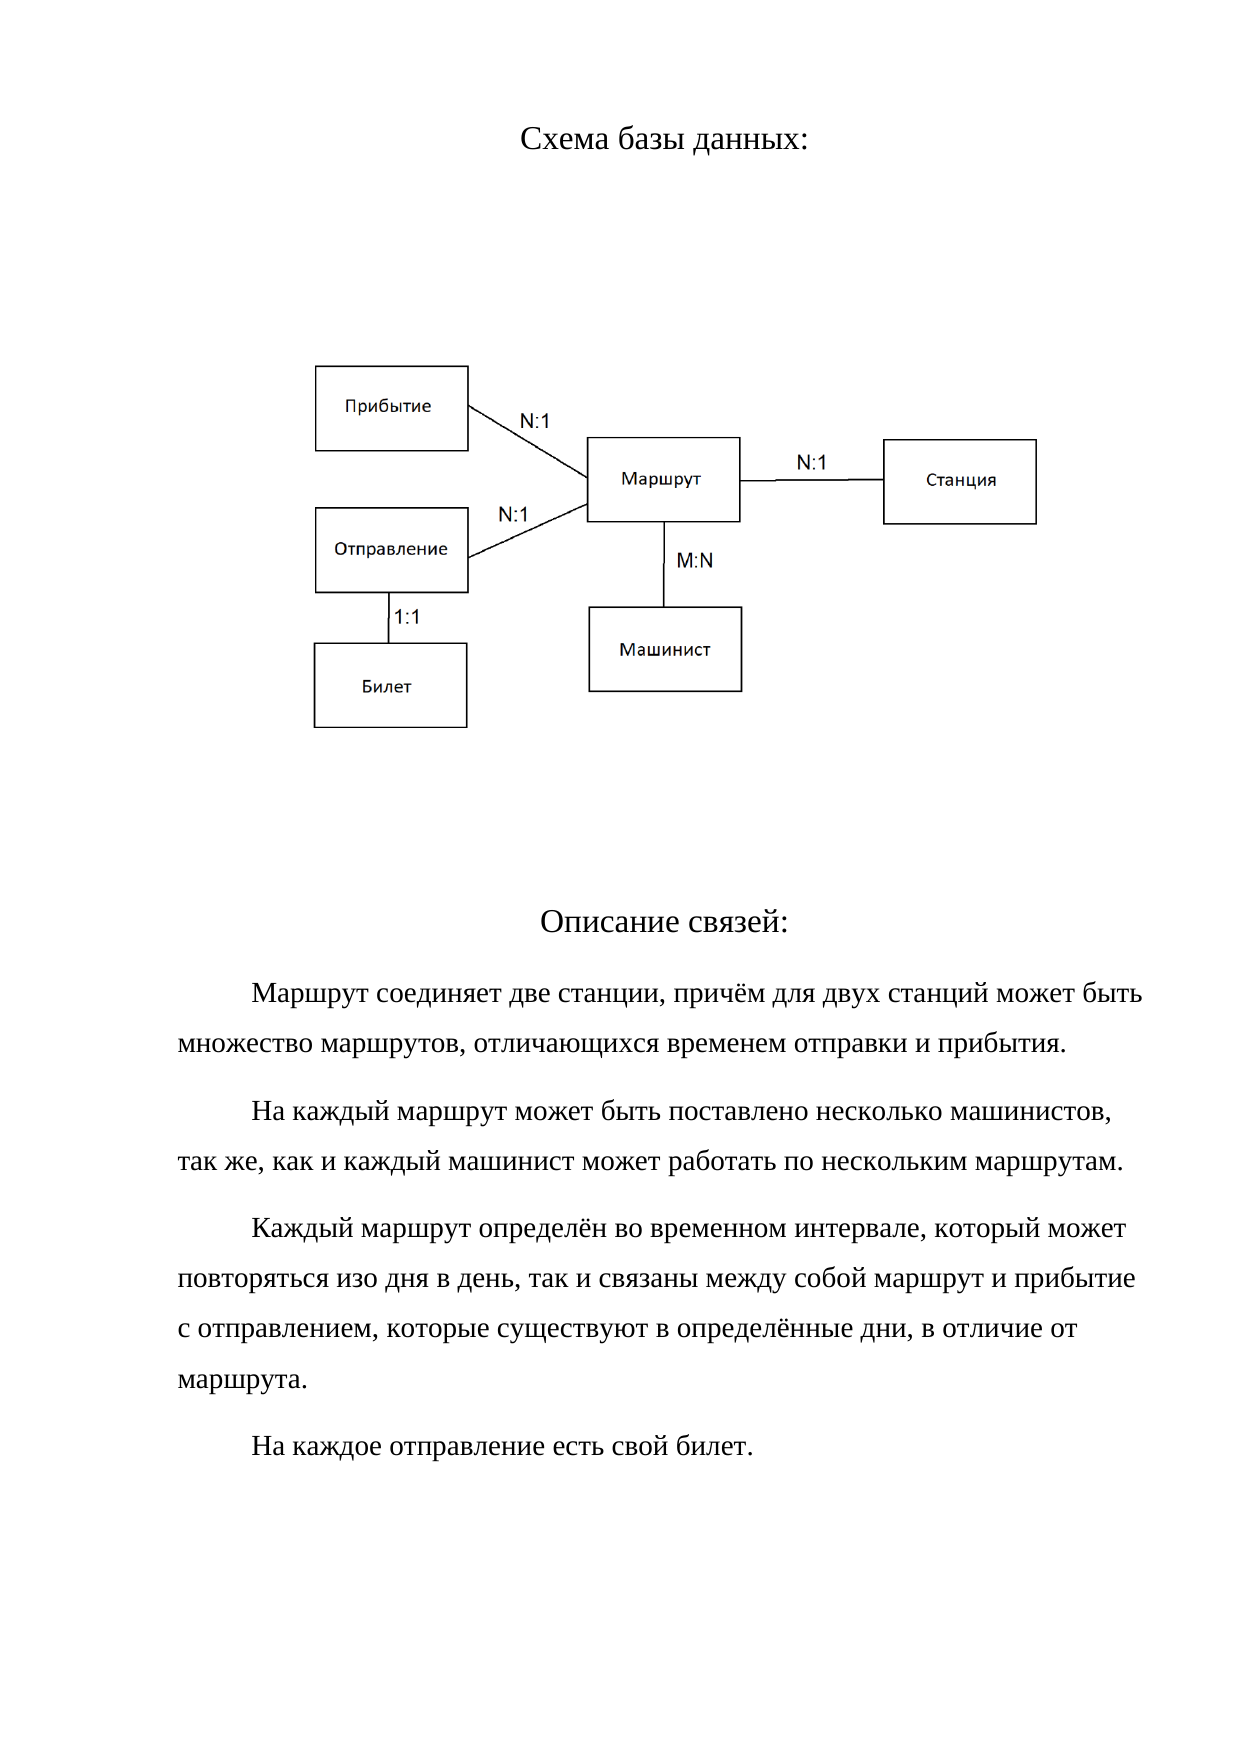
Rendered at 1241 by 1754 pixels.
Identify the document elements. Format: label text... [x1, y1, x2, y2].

text Маршрут соединяет две станции, причём для двух станций может быть множество маршрутов, отличающихся временем отправки и прибытия. [177, 975, 1152, 1059]
picture [186, 201, 1162, 862]
text Каждый маршрут определён во временном интервале, который может повторяться изо дня в день, так и связаны между собой маршрут и прибытие с отправлением, которые существуют в определённые дни, в отличие от маршрута. [177, 1210, 1152, 1394]
text Описание связей: [177, 901, 1152, 939]
text На каждое отправление есть свой билет. [177, 1428, 1152, 1461]
text На каждый маршрут может быть поставлено несколько машинистов, так же, как и каждый машинист может работать по нескольким маршрутам. [177, 1093, 1152, 1176]
text Схема базы данных: [177, 118, 1152, 156]
